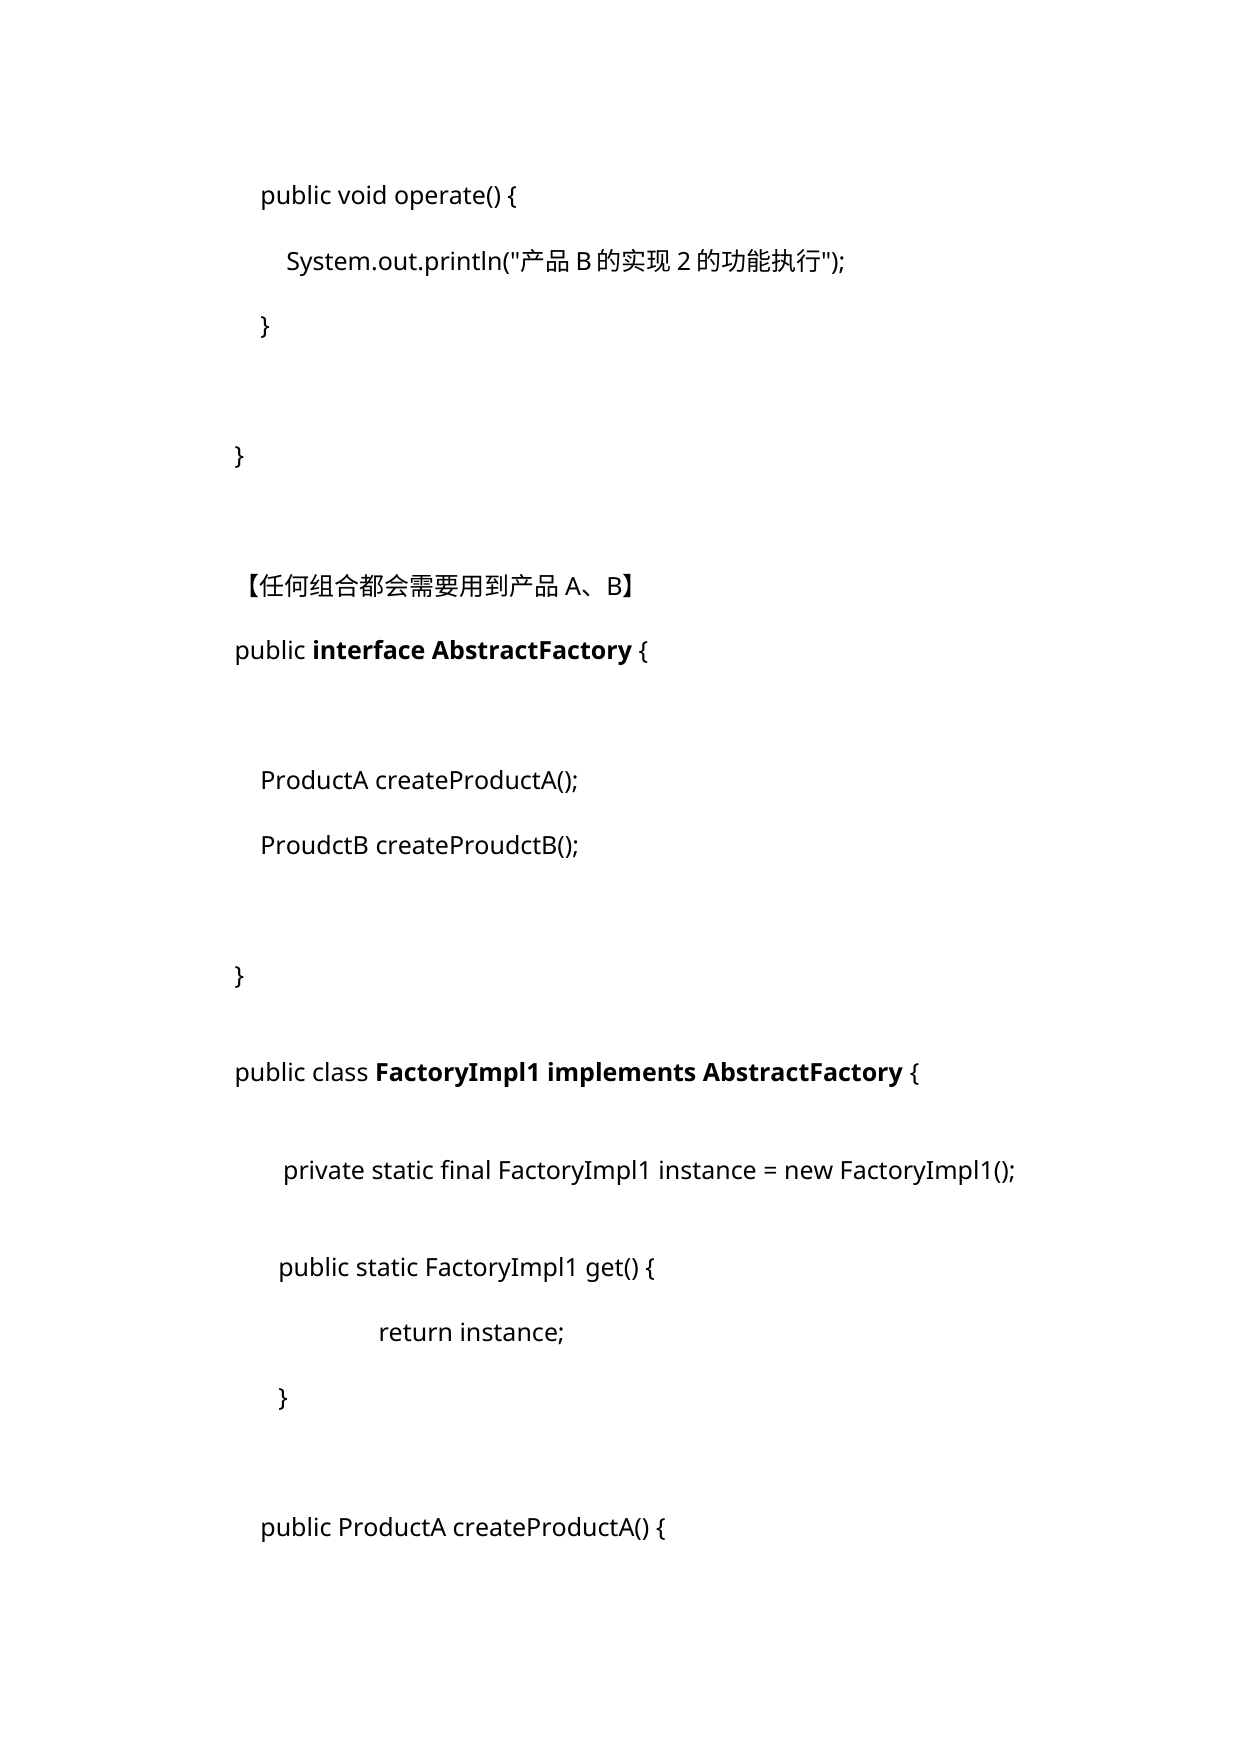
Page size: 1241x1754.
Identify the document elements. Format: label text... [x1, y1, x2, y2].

text } [278, 1364, 1053, 1429]
text public class FactoryImpl1 implements AbstractFactory { [234, 1039, 1053, 1104]
text public interface AbstractFactory { [234, 617, 1053, 682]
text private static final FactoryImpl1 instance = new FactoryImpl1(); [234, 1137, 1053, 1202]
text } [234, 422, 1053, 487]
text } [234, 292, 1053, 357]
text public static FactoryImpl1 get() { [278, 1234, 1053, 1299]
text 【任何组合都会需要用到产品 A、B】 [234, 552, 1053, 617]
text public ProductA createProductA() { [234, 1494, 1053, 1559]
text } [234, 942, 1053, 1007]
text ProductA createProductA(); [234, 747, 1053, 812]
text return instance; [278, 1299, 1053, 1364]
text public void operate() { [234, 162, 1053, 227]
text ProudctB createProudctB(); [234, 812, 1053, 877]
text System.out.println("产品B的实现2的功能执行"); [234, 227, 1053, 292]
